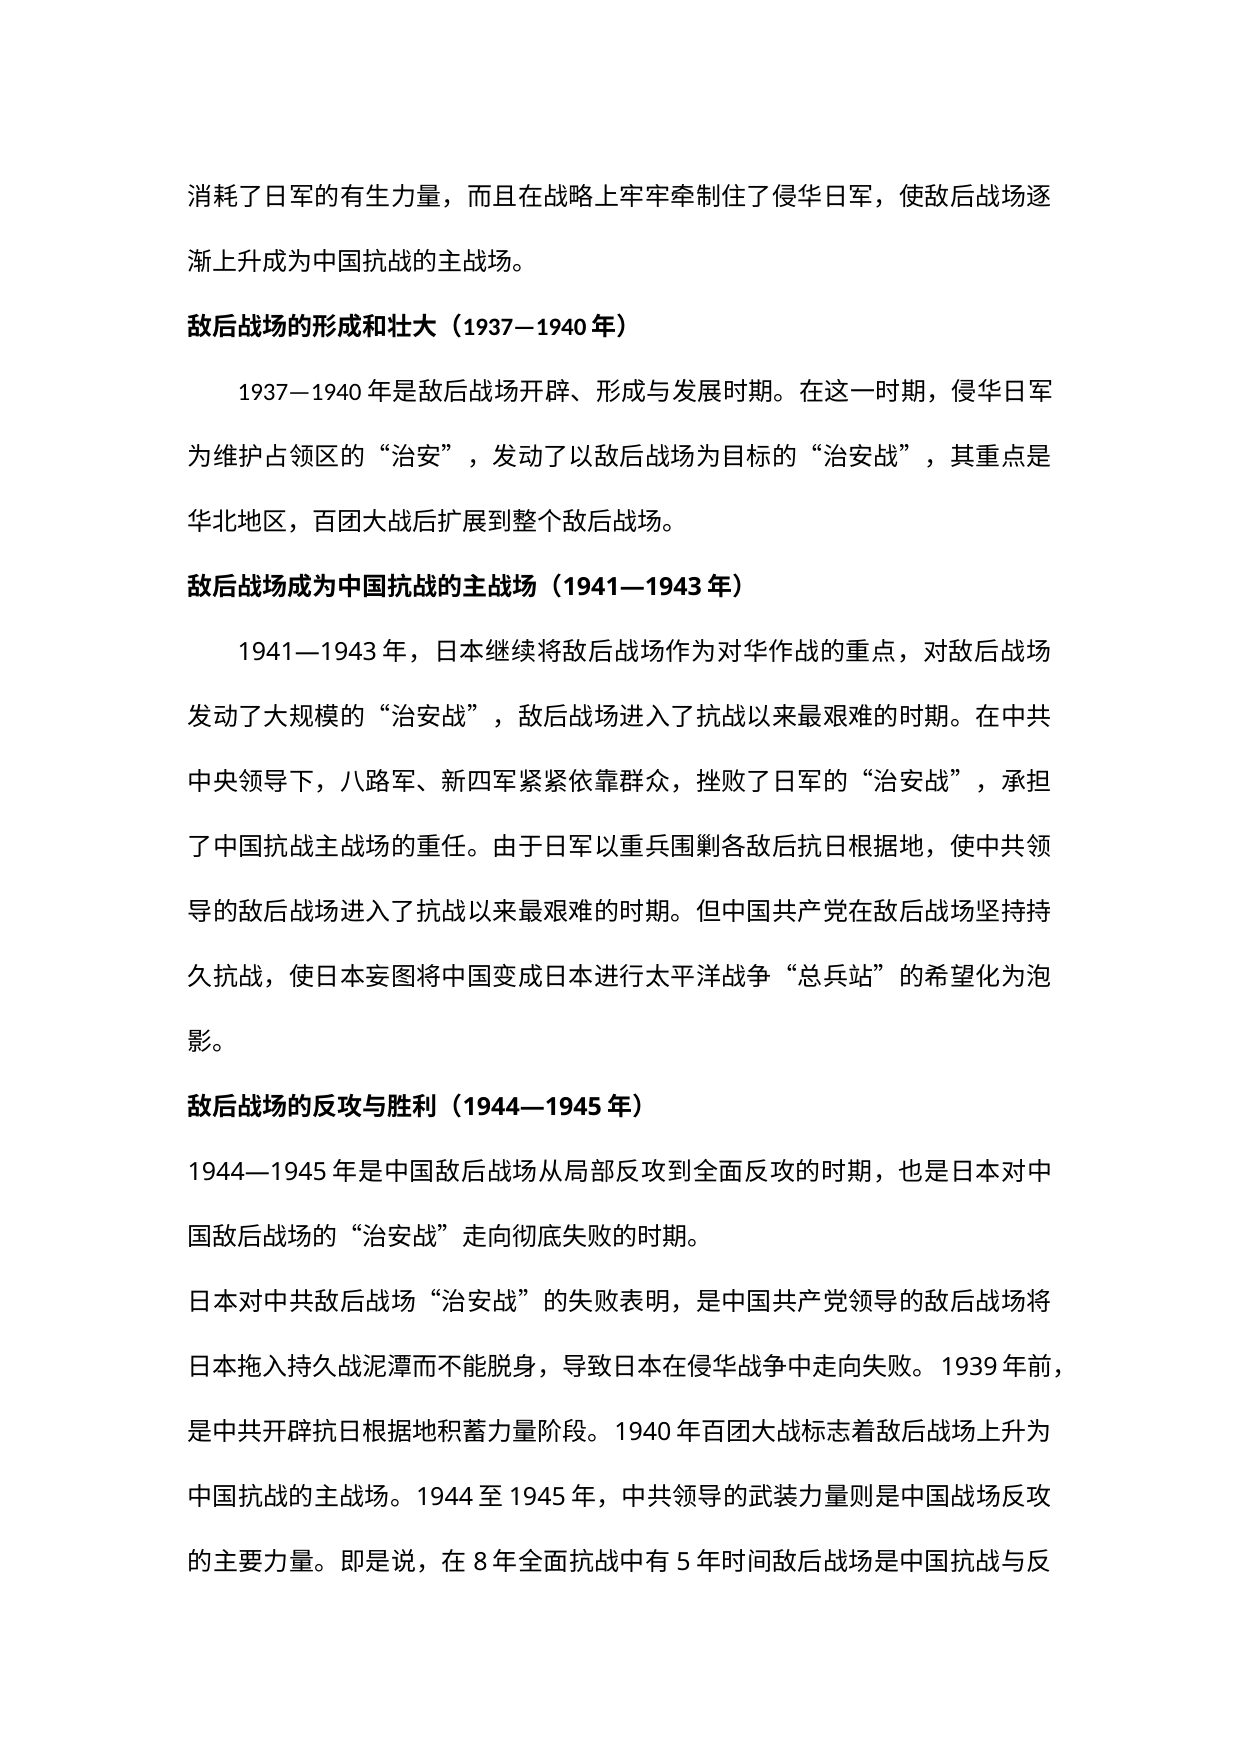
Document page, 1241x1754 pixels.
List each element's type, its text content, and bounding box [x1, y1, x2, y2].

text 敌后战场的形成和壮大（1937—1940年） [187, 292, 1053, 357]
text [187, 1267, 1053, 1592]
text 敌后战场的反攻与胜利（1944—1945年） [187, 1072, 1053, 1137]
text 1944—1945年是中国敌后战场从局部反攻到全面反攻的时期，也是日本对中国敌后战场的“治安战”走向彻底失败的时期。 [187, 1137, 1053, 1267]
text 敌后战场成为中国抗战的主战场（1941—1943年） [187, 552, 1053, 617]
text 1937—1940年是敌后战场开辟、形成与发展时期。在这一时期，侵华日军为维护占领区的“治安”，发动了以敌后战场为目标的“治安战”，其重点是华北地区，百团大战后扩展到整个敌后战场。 [187, 357, 1053, 552]
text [187, 162, 1053, 292]
text 1941—1943年，日本继续将敌后战场作为对华作战的重点，对敌后战场发动了大规模的“治安战”，敌后战场进入了抗战以来最艰难的时期。在中共中央领导下，八路军、新四军紧紧依靠群众，挫败了日军的“治安战”，承担了中国抗战主战场的重任。由于日军以重兵围剿各敌后抗日根据地，使中共领导的敌后战场进入了抗战以来最艰难的时期。但中国共产党在敌后战场坚持持久抗战，使日本妄图将中国变成日本进行太平洋战争“总兵站”的希望化为泡影。 [187, 617, 1053, 1072]
